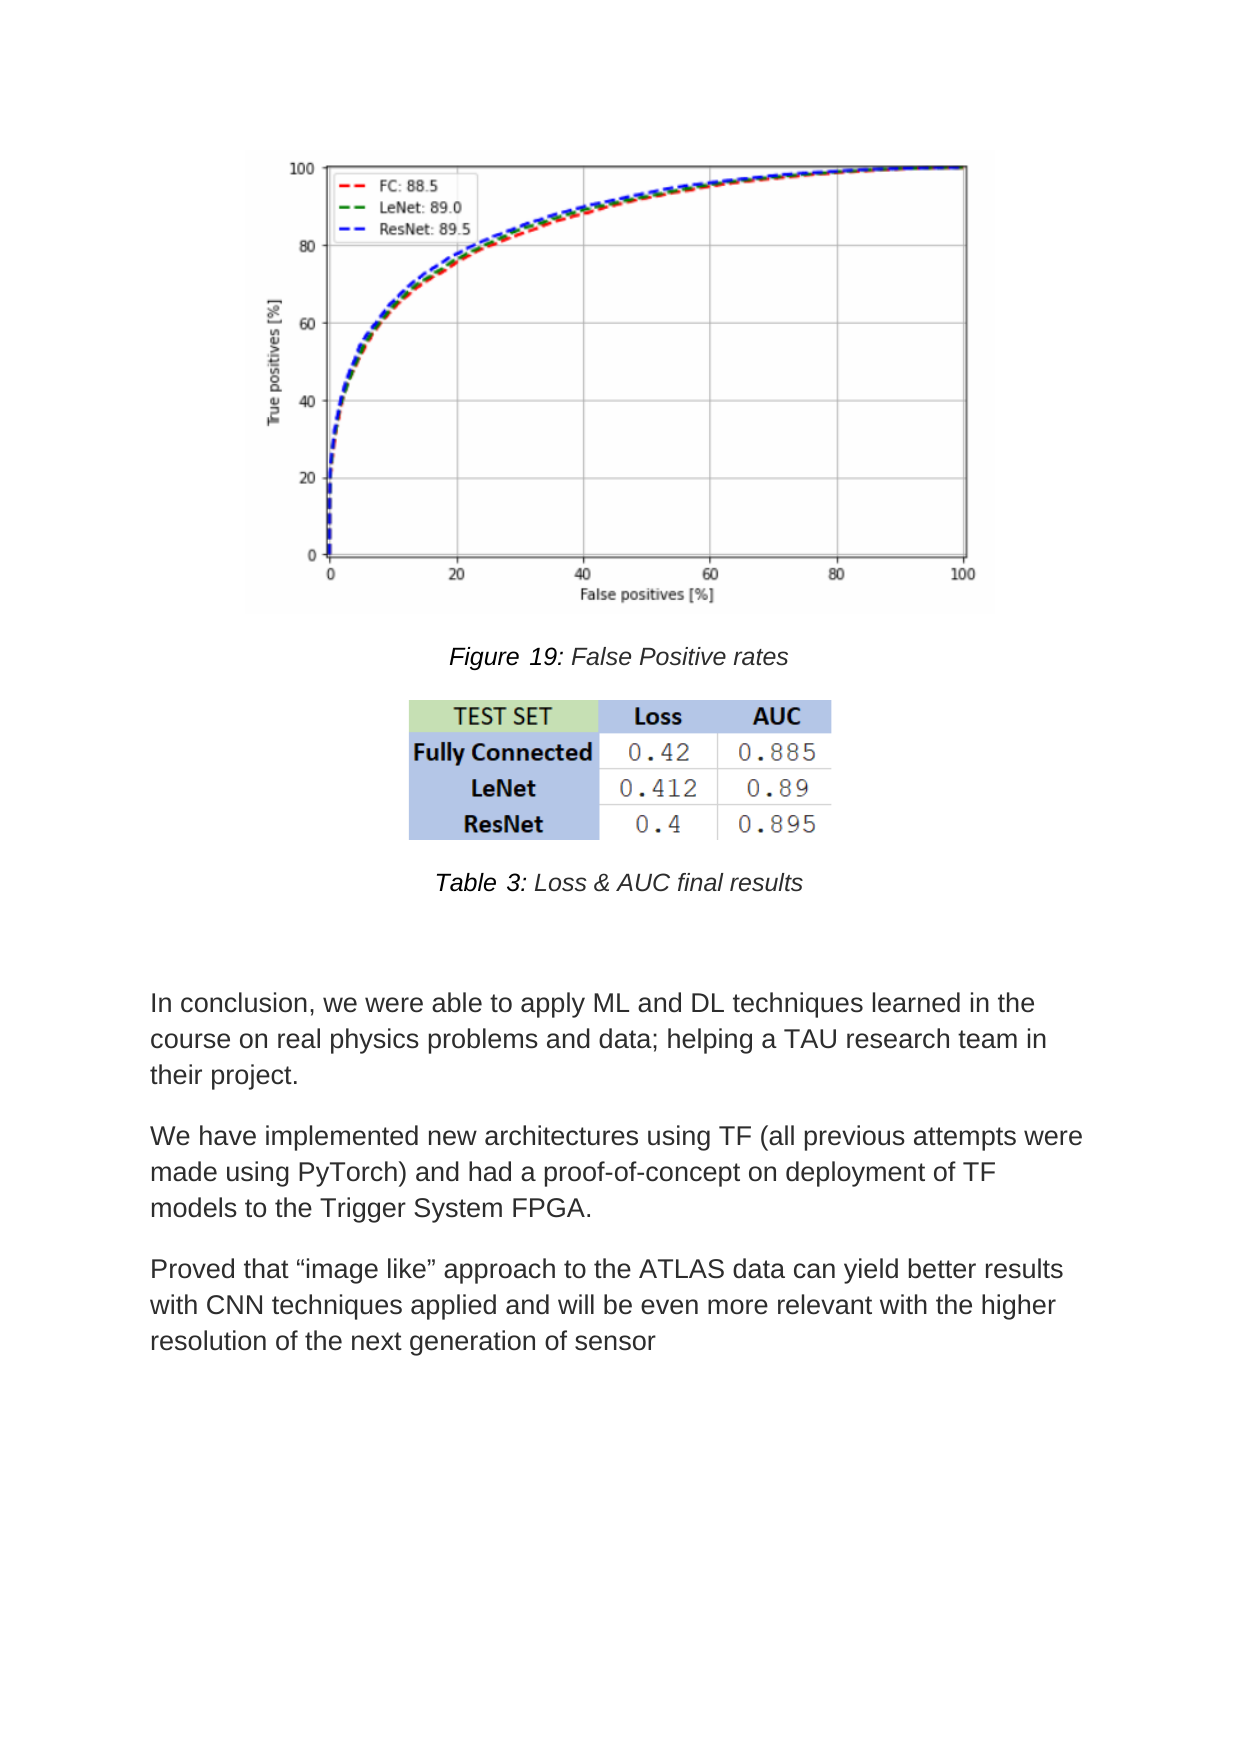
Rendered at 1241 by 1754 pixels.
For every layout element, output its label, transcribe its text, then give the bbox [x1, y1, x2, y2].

text In conclusion, we were able to apply ML and DL techniques learned in the course on real physics problems and data; helping a TAU research team in their project. [150, 987, 1090, 1091]
text Table 3: Loss & AUC final results [150, 868, 1090, 897]
text Figure 19: False Positive rates [150, 642, 1090, 671]
text We have implemented new architectures using TF (all previous attempts were made using PyTorch) and had a proof-of-concept on deployment of TF models to the Trigger System FPGA. [150, 1120, 1090, 1223]
text Proved that “image like” approach to the ATLAS data can yield better results with CNN techniques applied and will be even more relevant with the higher resolution of the next generation of sensor [150, 1253, 1090, 1356]
picture [245, 150, 995, 614]
picture [408, 700, 832, 840]
